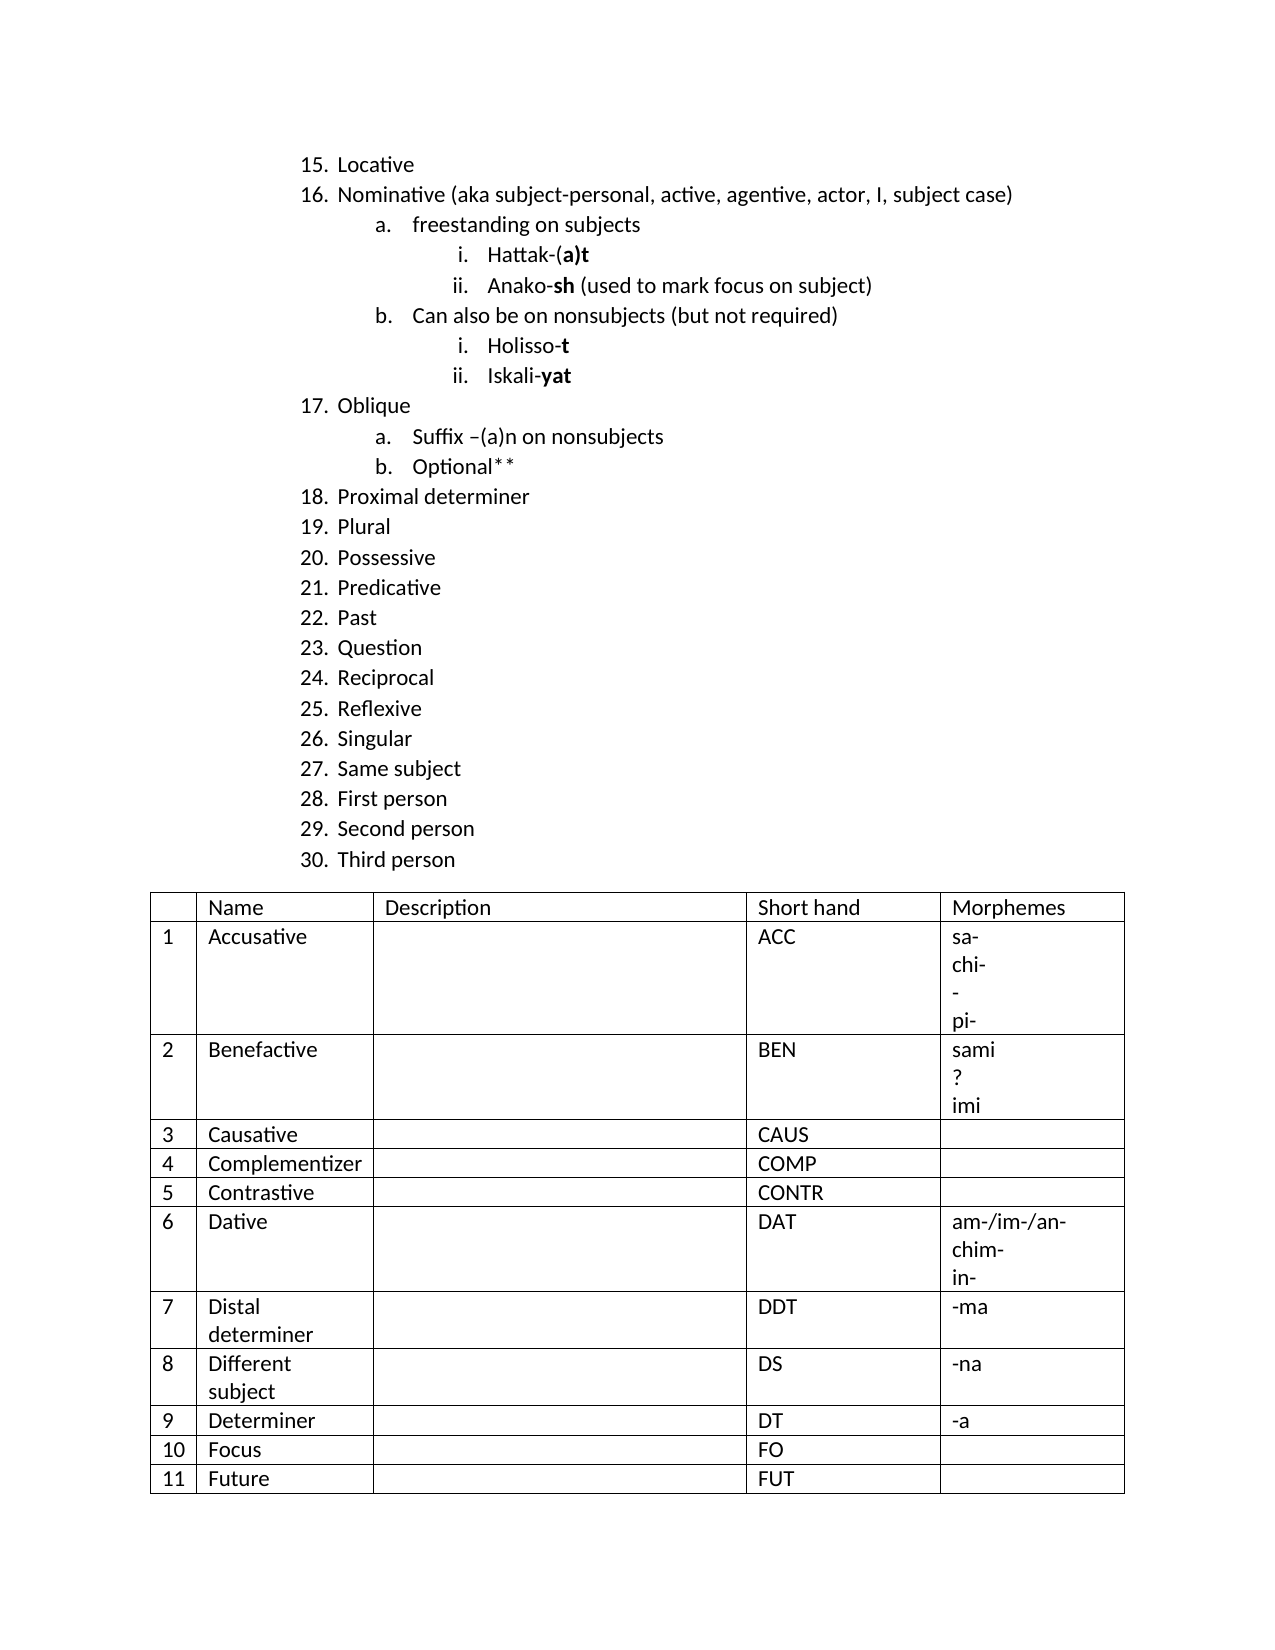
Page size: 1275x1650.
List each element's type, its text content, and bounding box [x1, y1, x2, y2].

list Nominative (aka subject-personal, active, agentive, actor, I, subject case) [300, 180, 1125, 208]
table_cell Distal determiner [197, 1292, 373, 1348]
table_cell am-/im-/an- chim- in- [941, 1207, 1124, 1291]
list Iskali-yat [469, 361, 1125, 389]
table_cell DDT [747, 1292, 940, 1348]
list Can also be on nonsubjects (but not required) [375, 301, 1125, 329]
table_cell [374, 1406, 746, 1434]
table_cell Future [197, 1465, 373, 1493]
table_cell [374, 1349, 746, 1405]
list Reciprocal [300, 663, 1125, 692]
table_cell [374, 1149, 746, 1177]
table_cell [374, 1292, 746, 1348]
table_cell FO [747, 1436, 940, 1463]
table_cell [374, 1178, 746, 1206]
list Third person [300, 845, 1125, 873]
table_cell [941, 1178, 1124, 1206]
table_cell -a [941, 1406, 1124, 1434]
table_cell 2 [151, 1035, 196, 1119]
list Oblique [300, 392, 1125, 420]
table_cell Causative [197, 1120, 373, 1148]
list Singular [300, 724, 1125, 752]
table_cell DT [747, 1406, 940, 1434]
table_header Short hand [747, 893, 940, 921]
table_cell 4 [151, 1149, 196, 1177]
table_cell ACC [747, 922, 940, 1034]
list Anako-sh (used to mark focus on subject) [469, 271, 1125, 299]
table_cell Focus [197, 1436, 373, 1463]
table_cell CONTR [747, 1178, 940, 1206]
table_header Morphemes [941, 893, 1124, 921]
list Suffix –(a)n on nonsubjects [375, 422, 1125, 450]
table_cell [941, 1149, 1124, 1177]
list Locative [300, 150, 1125, 178]
table_cell DS [747, 1349, 940, 1405]
list Reflexive [300, 694, 1125, 722]
list Past [300, 603, 1125, 631]
table_cell 9 [151, 1406, 196, 1434]
table_cell Benefactive [197, 1035, 373, 1119]
list Same subject [300, 754, 1125, 782]
table_cell [941, 1120, 1124, 1148]
table_cell [374, 922, 746, 1034]
table_cell 5 [151, 1178, 196, 1206]
table_cell DAT [747, 1207, 940, 1291]
list Hattak-(a)t [469, 241, 1125, 269]
table_cell Determiner [197, 1406, 373, 1434]
list Plural [300, 512, 1125, 541]
table_cell 10 [151, 1436, 196, 1463]
table_header [151, 893, 196, 921]
table_cell [374, 1465, 746, 1493]
table_cell [941, 1465, 1124, 1493]
list Holisso-t [469, 331, 1125, 359]
table_cell sami ? imi [941, 1035, 1124, 1119]
table_cell CAUS [747, 1120, 940, 1148]
list Possessive [300, 543, 1125, 571]
table_cell sa- chi- - pi- [941, 922, 1124, 1034]
table_cell 7 [151, 1292, 196, 1348]
list Second person [300, 814, 1125, 843]
table_cell Complementizer [197, 1149, 373, 1177]
table_cell [941, 1436, 1124, 1463]
table_cell -na [941, 1349, 1124, 1405]
table_cell 6 [151, 1207, 196, 1291]
table_cell 1 [151, 922, 196, 1034]
list Predicative [300, 573, 1125, 601]
table_cell 11 [151, 1465, 196, 1493]
table_cell BEN [747, 1035, 940, 1119]
list First person [300, 784, 1125, 812]
table_cell -ma [941, 1292, 1124, 1348]
table_cell Different subject [197, 1349, 373, 1405]
list freestanding on subjects [375, 210, 1125, 238]
table_cell 8 [151, 1349, 196, 1405]
table_cell [374, 1436, 746, 1463]
table_cell Accusative [197, 922, 373, 1034]
table_cell [374, 1035, 746, 1119]
table_cell [374, 1120, 746, 1148]
table_cell 3 [151, 1120, 196, 1148]
table_header Name [197, 893, 373, 921]
table_cell COMP [747, 1149, 940, 1177]
list Proximal determiner [300, 482, 1125, 510]
list Optional** [375, 452, 1125, 480]
table_cell Contrastive [197, 1178, 373, 1206]
list Question [300, 633, 1125, 661]
table_cell [374, 1207, 746, 1291]
table_header Description [374, 893, 746, 921]
table_cell Dative [197, 1207, 373, 1291]
table_cell FUT [747, 1465, 940, 1493]
